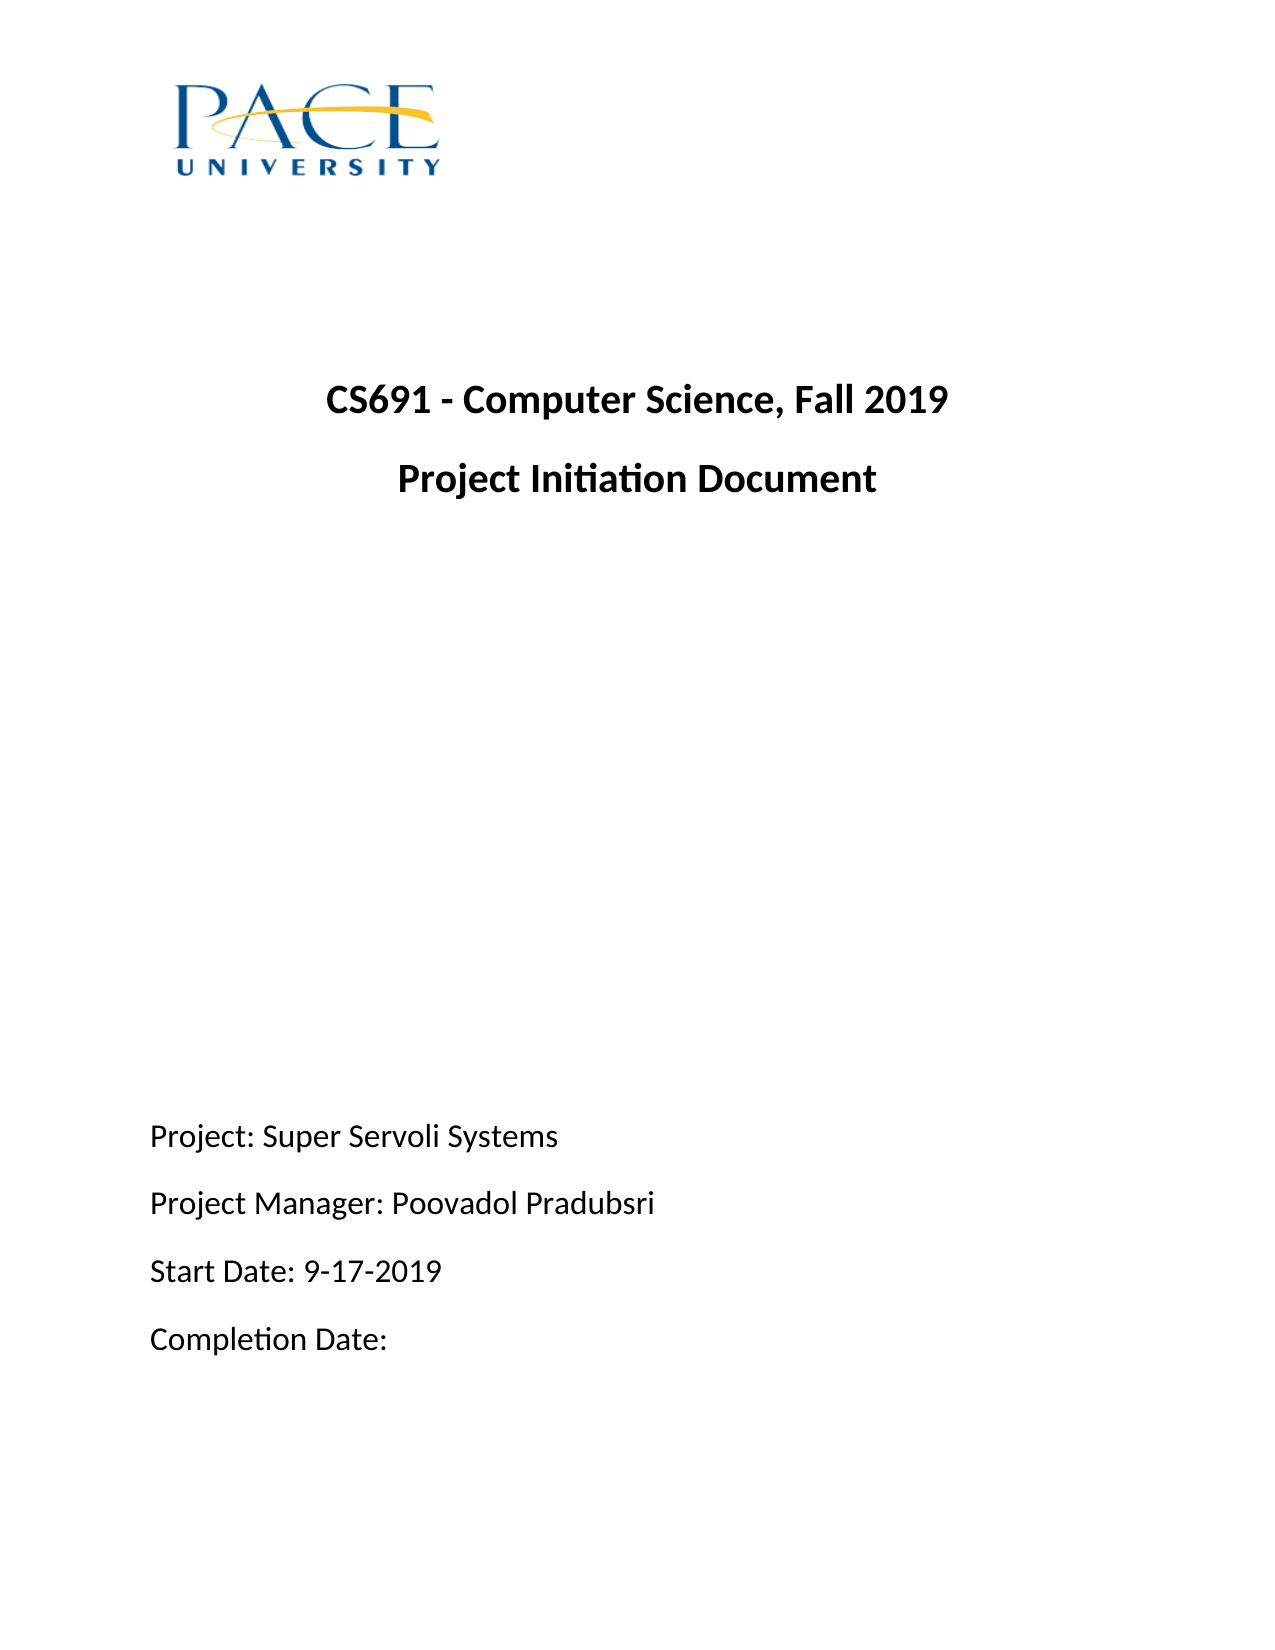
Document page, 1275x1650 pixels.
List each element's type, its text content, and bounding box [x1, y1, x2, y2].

text CS691 - Computer Science, Fall 2019 [150, 373, 1125, 424]
text Project Initiation Document [150, 452, 1125, 503]
text Start Date: 9-17-2019 [150, 1250, 1125, 1291]
text Project: Super Servoli Systems [150, 1115, 1125, 1156]
picture [150, 75, 461, 186]
text Completion Date: [150, 1318, 1125, 1358]
text Project Manager: Poovadol Pradubsri [150, 1182, 1125, 1223]
